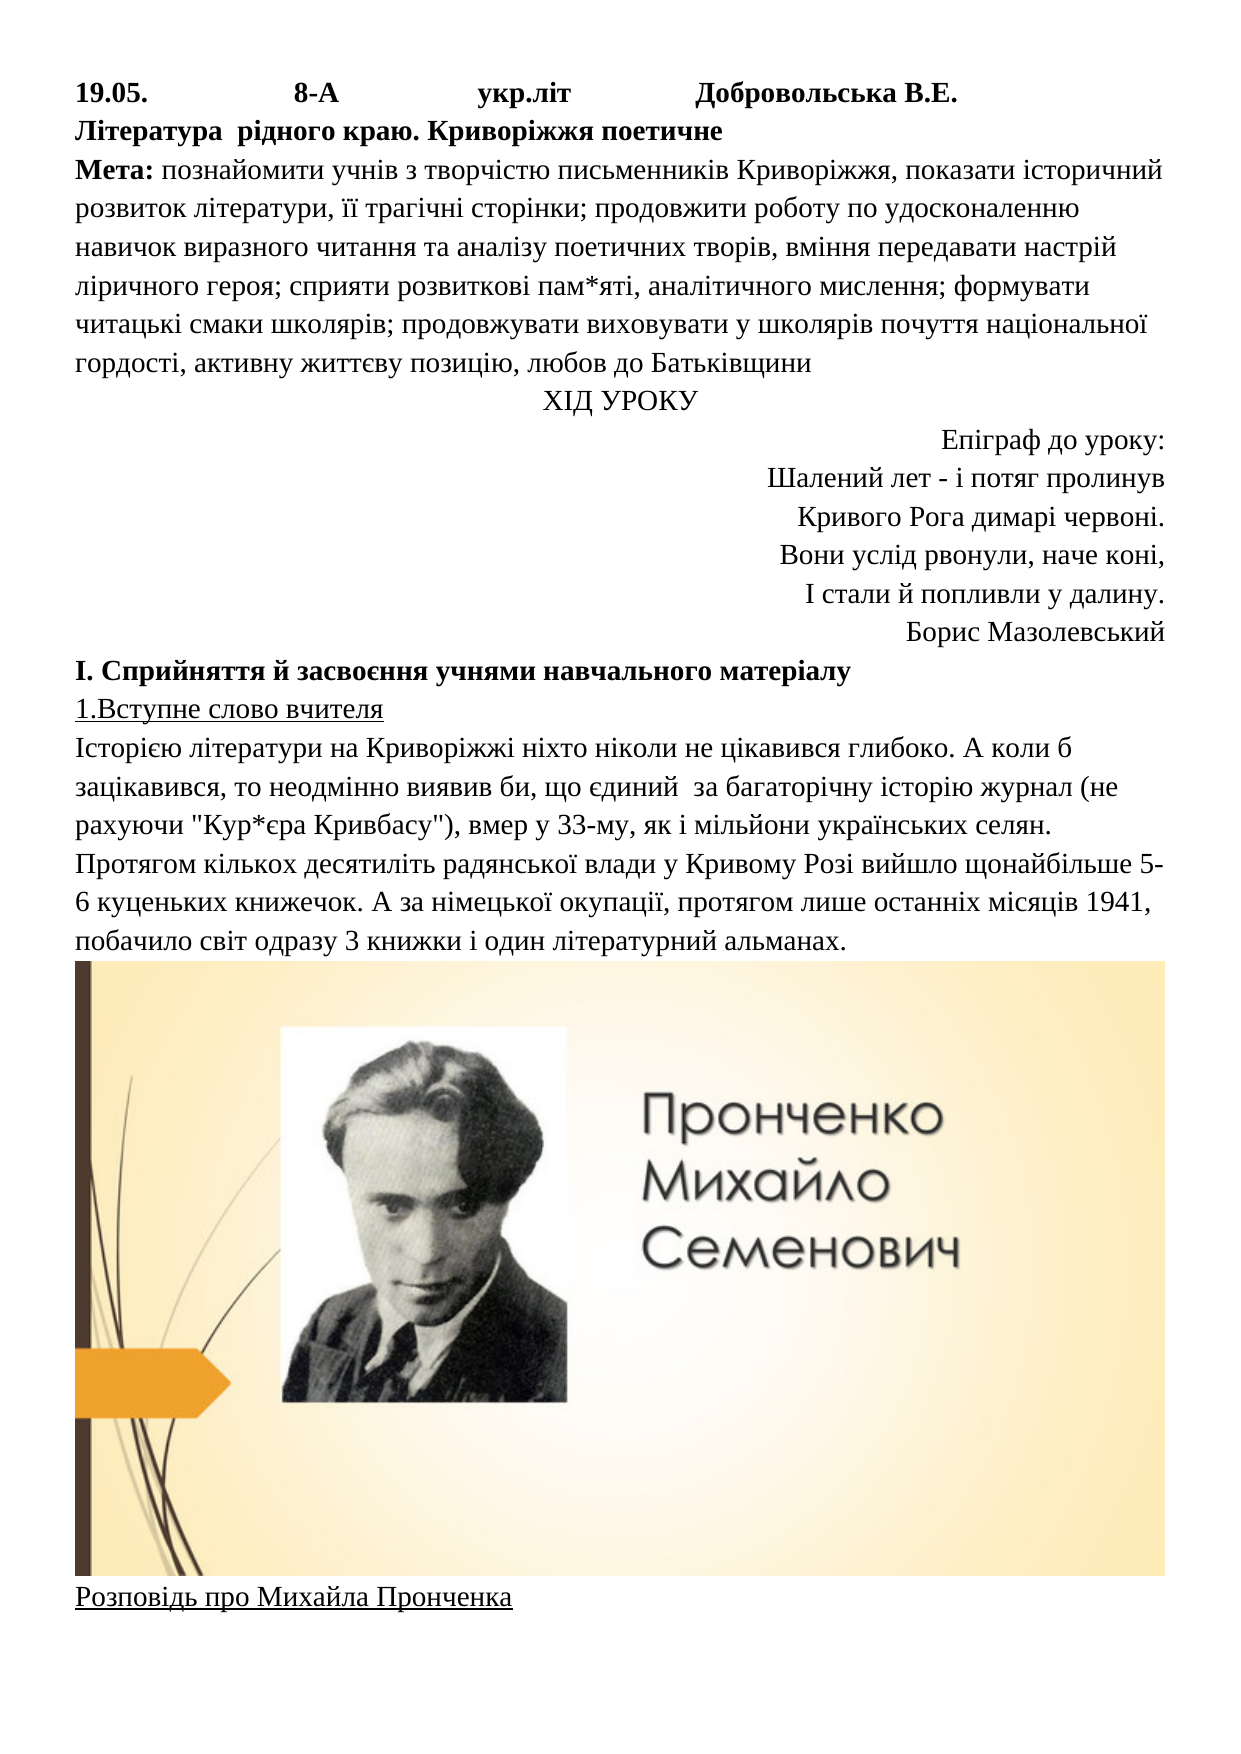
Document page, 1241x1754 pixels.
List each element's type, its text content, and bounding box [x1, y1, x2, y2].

text Шалений лет - і потяг пролинув [75, 460, 1165, 494]
text Епіграф до уроку: [75, 422, 1165, 455]
text Література рідного краю. Криворіжжя поетичне [75, 113, 1165, 147]
text Історією літератури на Криворіжжі ніхто ніколи не цікавився глибоко. А коли б зацікавився, то неодмінно виявив би, що єдиний за багаторічну історію журнал (не рахуючи "Кур*єра Кривбасу"), вмер у 33-му, як і мільйони українських селян. [75, 730, 1165, 841]
text Вони услід рвонули, наче коні, [75, 537, 1165, 571]
text І стали й попливли у далину. [75, 576, 1165, 609]
text Борис Мазолевський [75, 614, 1165, 648]
text ХІД УРОКУ [75, 383, 1165, 417]
text І. Сприйняття й засвоєння учнями навчального матеріалу [75, 653, 1165, 687]
text Протягом кількох десятиліть радянської влади у Кривому Розі вийшло щонайбільше 5-6 куценьких книжечок. А за німецької окупації, протягом лише останніх місяців 1941, побачило світ одразу 3 книжки і один літературний альманах. [75, 846, 1165, 956]
text 19.05. 8-А укр.літ Добровольська В.Е. [75, 75, 1165, 108]
text Розповідь про Михайла Пронченка [75, 1579, 1165, 1613]
text 1.Вступне слово вчителя [75, 692, 1165, 725]
text Мета: познайомити учнів з творчістю письменників Криворіжжя, показати історичний розвиток літератури, її трагічні сторінки; продовжити роботу по удосконаленню навичок виразного читання та аналізу поетичних творів, вміння передавати настрій ліричного героя; сприяти розвиткові пам*яті, аналітичного мислення; формувати читацькі смаки школярів; продовжувати виховувати у школярів почуття національної гордості, активну життєву позицію, любов до Батьківщини [75, 152, 1165, 378]
text Кривого Рога димарі червоні. [75, 499, 1165, 532]
picture [75, 961, 1166, 1576]
